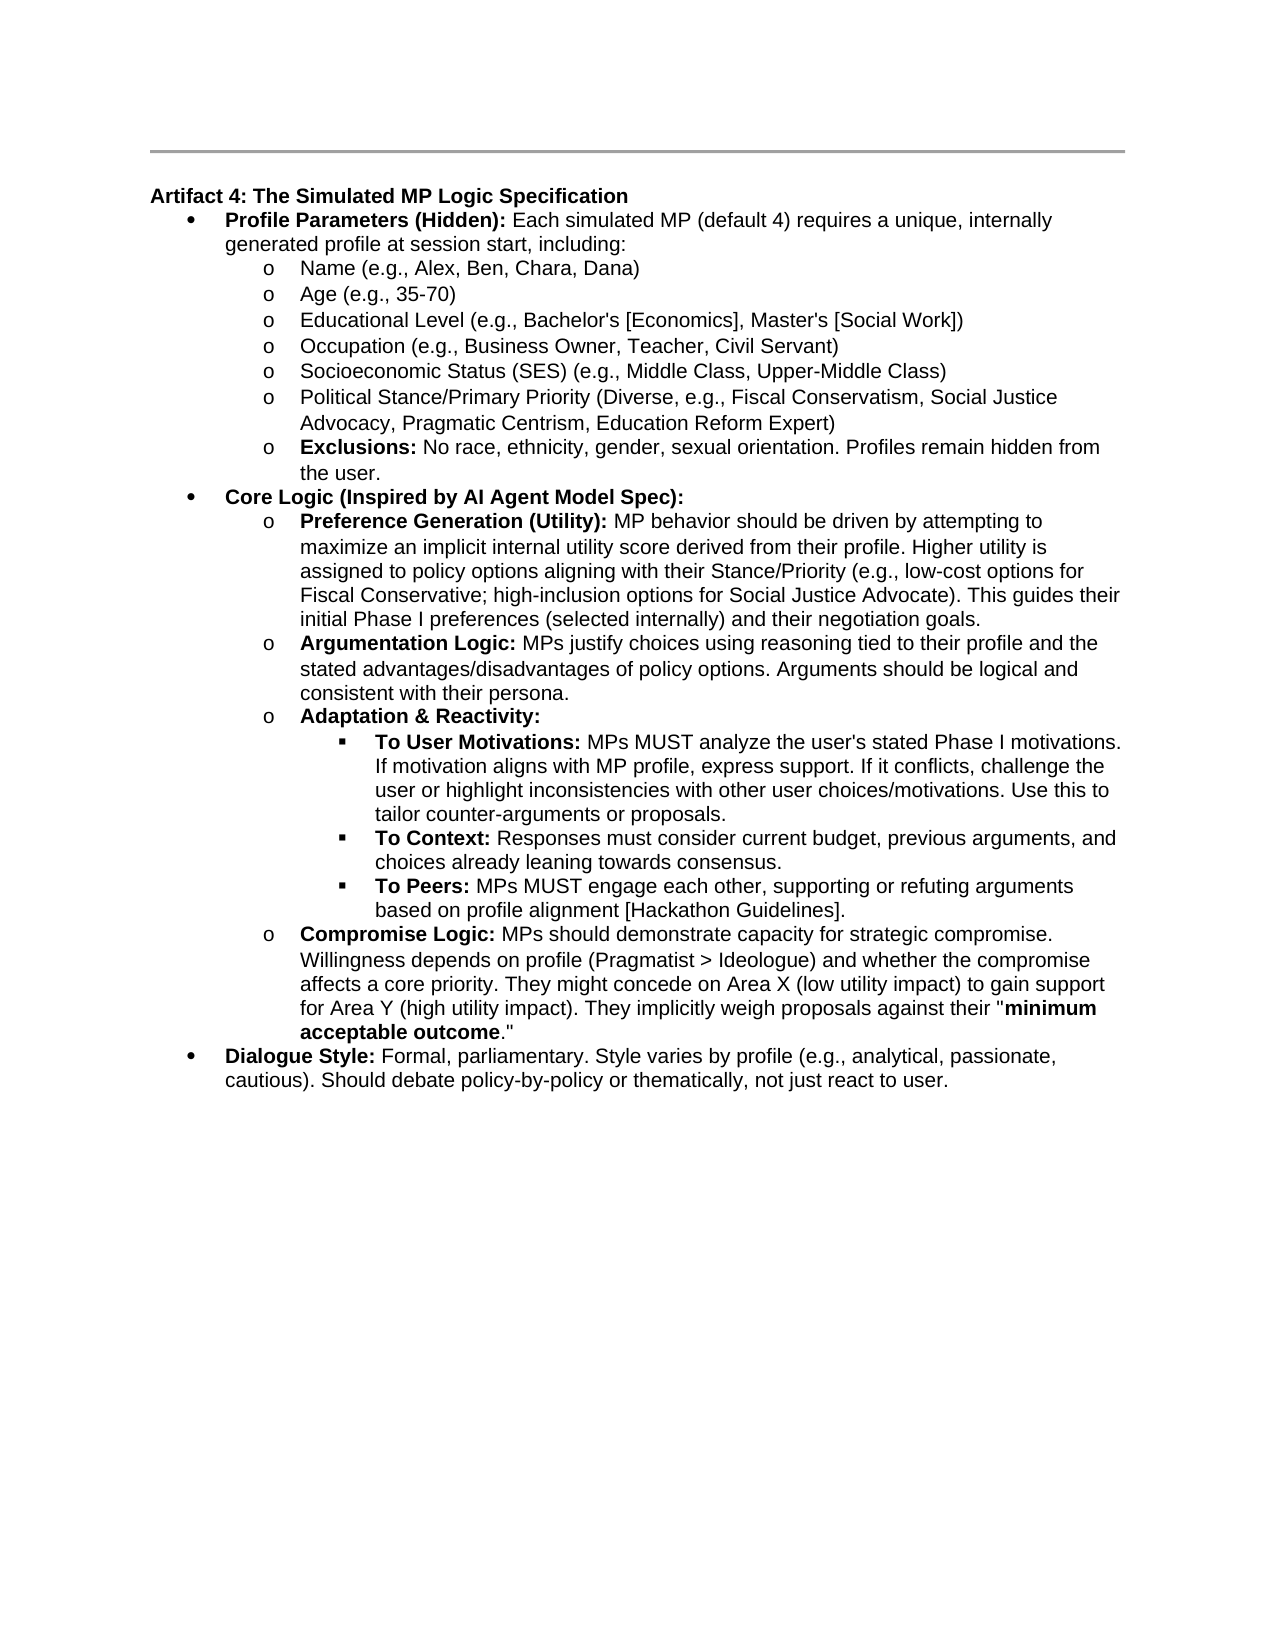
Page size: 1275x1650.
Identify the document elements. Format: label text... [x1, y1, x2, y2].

list Educational Level (e.g., Bachelor's [Economics], Master's [Social Work]) [262, 308, 1125, 333]
list Political Stance/Primary Priority (Diverse, e.g., Fiscal Conservatism, Social Justice Advocacy, Pragmatic Centrism, Education Reform Expert) [262, 385, 1125, 435]
list Dialogue Style: Formal, parliamentary. Style varies by profile (e.g., analytical, passionate, cautious). Should debate policy-by-policy or thematically, not just react to user. [187, 1044, 1125, 1092]
list Name (e.g., Alex, Ben, Chara, Dana) [262, 256, 1125, 282]
list Compromise Logic: MPs should demonstrate capacity for strategic compromise. Willingness depends on profile (Pragmatist > Ideologue) and whether the compromise affects a core priority. They might concede on Area X (low utility impact) to gain support for Area Y (high utility impact). They implicitly weigh proposals against their "minimum acceptable outcome." [262, 922, 1125, 1044]
list Preference Generation (Utility): MP behavior should be driven by attempting to maximize an implicit internal utility score derived from their profile. Higher utility is assigned to policy options aligning with their Stance/Priority (e.g., low-cost options for Fiscal Conservative; high-inclusion options for Social Justice Advocate). This guides their initial Phase I preferences (selected internally) and their negotiation goals. [262, 509, 1125, 631]
list Socioeconomic Status (SES) (e.g., Middle Class, Upper-Middle Class) [262, 359, 1125, 385]
list Argumentation Logic: MPs justify choices using reasoning tied to their profile and the stated advantages/disadvantages of policy options. Arguments should be logical and consistent with their persona. [262, 631, 1125, 704]
list Age (e.g., 35-70) [262, 282, 1125, 308]
list Exclusions: No race, ethnicity, gender, sexual orientation. Profiles remain hidden from the user. [262, 435, 1125, 485]
list Adaptation & Reactivity: [262, 704, 1125, 730]
list Core Logic (Inspired by AI Agent Model Spec): [187, 485, 1125, 509]
list To Peers: MPs MUST engage each other, supporting or refuting arguments based on profile alignment [Hackathon Guidelines]. [337, 874, 1125, 922]
list To User Motivations: MPs MUST analyze the user's stated Phase I motivations. If motivation aligns with MP profile, express support. If it conflicts, challenge the user or highlight inconsistencies with other user choices/motivations. Use this to tailor counter-arguments or proposals. [337, 730, 1125, 826]
list Occupation (e.g., Business Owner, Teacher, Civil Servant) [262, 333, 1125, 359]
list To Context: Responses must consider current budget, previous arguments, and choices already leaning towards consensus. [337, 826, 1125, 874]
text Artifact 4: The Simulated MP Logic Specification [150, 184, 1125, 208]
list Profile Parameters (Hidden): Each simulated MP (default 4) requires a unique, internally generated profile at session start, including: [187, 208, 1125, 256]
